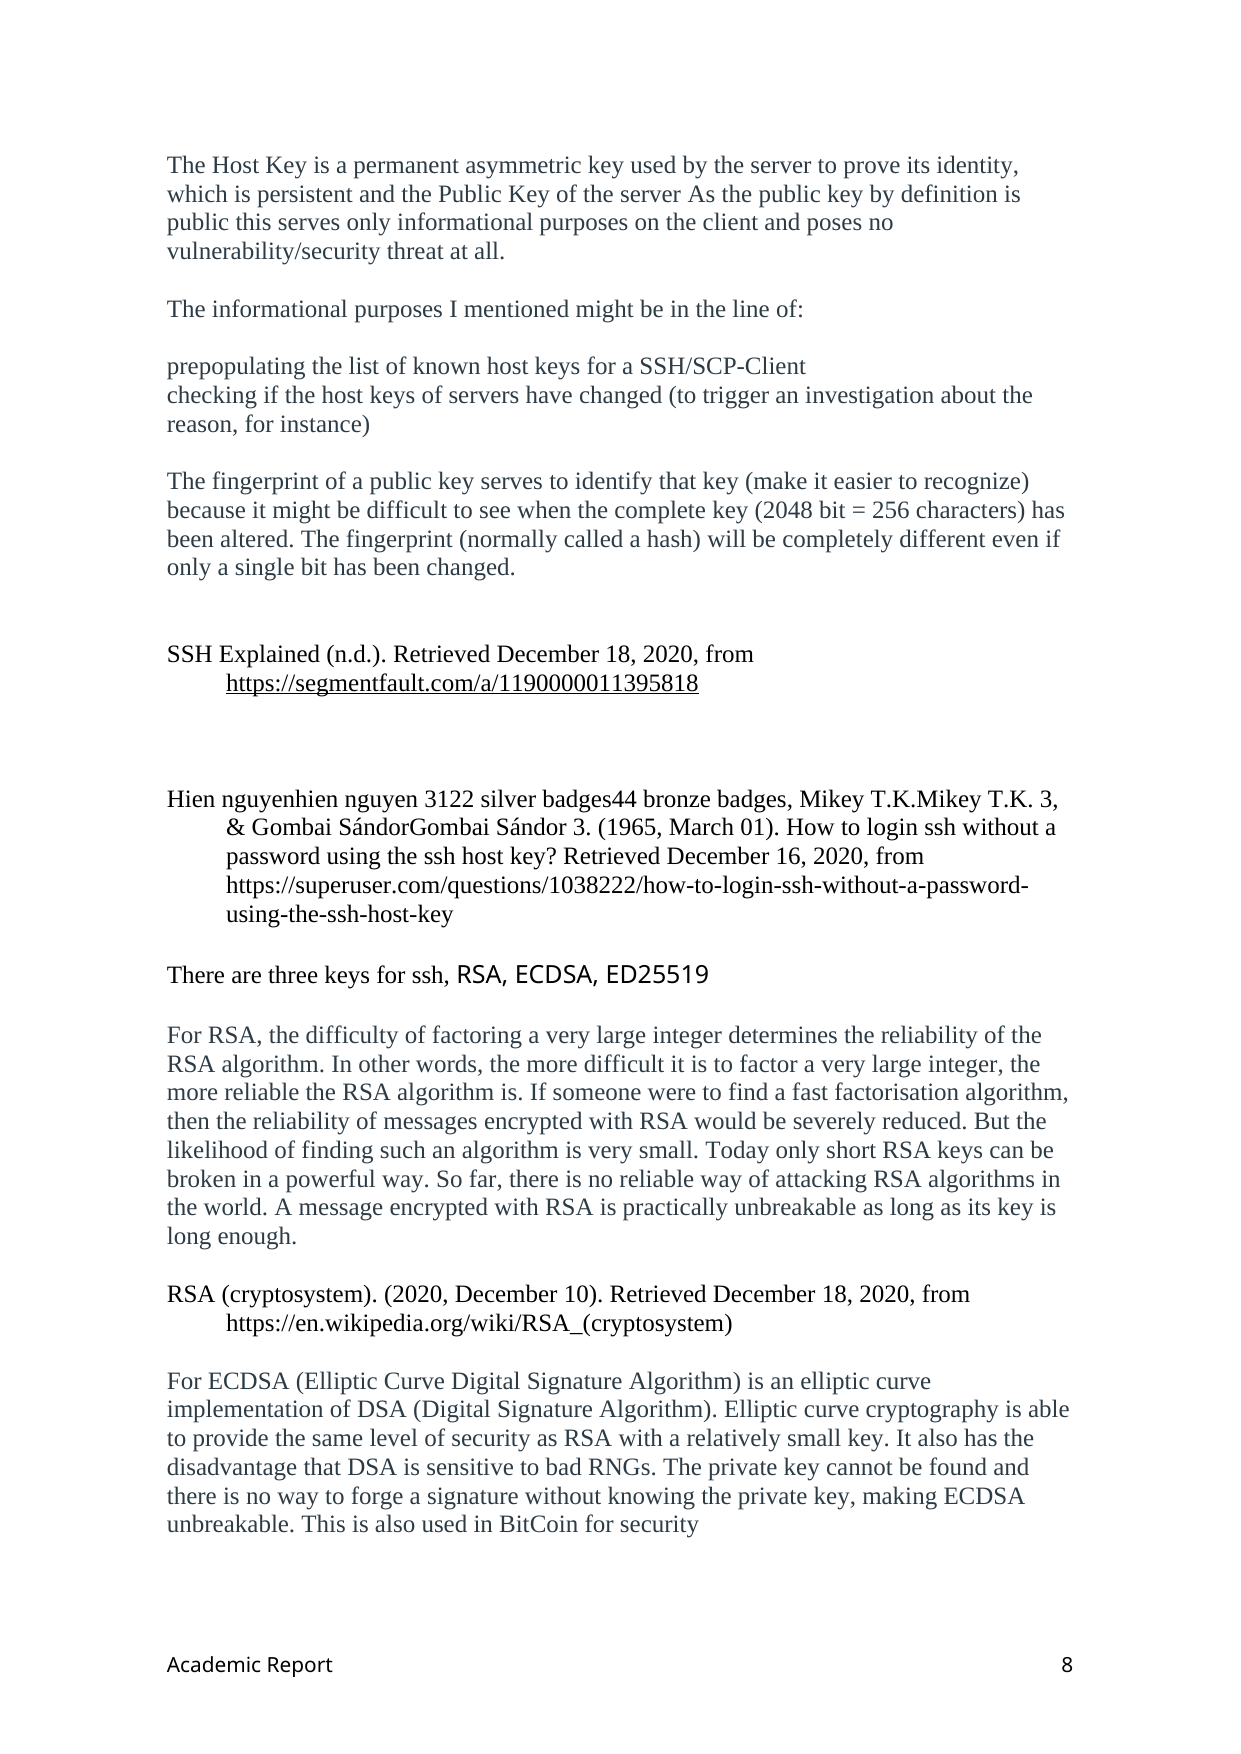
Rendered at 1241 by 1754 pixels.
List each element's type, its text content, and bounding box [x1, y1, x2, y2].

text There are three keys for ssh, RSA, ECDSA, ED25519 [167, 957, 1073, 991]
text The Host Key is a permanent asymmetric key used by the server to prove its identity, which is persistent and the Public Key of the server As the public key by definition is public this serves only informational purposes on the client and poses no vulnerability/security threat at all. [167, 150, 1073, 265]
text RSA (cryptosystem). (2020, December 10). Retrieved December 18, 2020, from https://en.wikipedia.org/wiki/RSA_(cryptosystem) [167, 1279, 1073, 1337]
text checking if the host keys of servers have changed (to trigger an investigation about the reason, for instance) [167, 380, 1073, 437]
text For RSA, the difficulty of factoring a very large integer determines the reliability of the RSA algorithm. In other words, the more difficult it is to factor a very large integer, the more reliable the RSA algorithm is. If someone were to find a fast factorisation algorithm, then the reliability of messages encrypted with RSA would be severely reduced. But the likelihood of finding such an algorithm is very small. Today only short RSA keys can be broken in a powerful way. So far, there is no reliable way of attacking RSA algorithms in the world. A message encrypted with RSA is practically unbreakable as long as its key is long enough. [167, 1020, 1073, 1250]
text prepopulating the list of known host keys for a SSH/SCP-Client [167, 351, 1073, 380]
text SSH Explained (n.d.). Retrieved December 18, 2020, from https://segmentfault.com/a/1190000011395818 [167, 639, 1073, 697]
text Hien nguyenhien nguyen 3122 silver badges44 bronze badges, Mikey T.K.Mikey T.K. 3, & Gombai SándorGombai Sándor 3. (1965, March 01). How to login ssh without a password using the ssh host key? Retrieved December 16, 2020, from https://superuser.com/questions/1038222/how-to-login-ssh-without-a-password-using-the-ssh-host-key [167, 784, 1073, 927]
text For ECDSA (Elliptic Curve Digital Signature Algorithm) is an elliptic curve implementation of DSA (Digital Signature Algorithm). Elliptic curve cryptography is able to provide the same level of security as RSA with a relatively small key. It also has the disadvantage that DSA is sensitive to bad RNGs. The private key cannot be found and there is no way to forge a signature without knowing the private key, making ECDSA unbreakable. This is also used in BitCoin for security [167, 1366, 1073, 1538]
text The fingerprint of a public key serves to identify that key (make it easier to recognize) because it might be difficult to see when the complete key (2048 bit = 256 characters) has been altered. The fingerprint (normally called a hash) will be completely different even if only a single bit has been changed. [167, 466, 1073, 581]
text The informational purposes I mentioned might be in the line of: [167, 294, 1073, 322]
